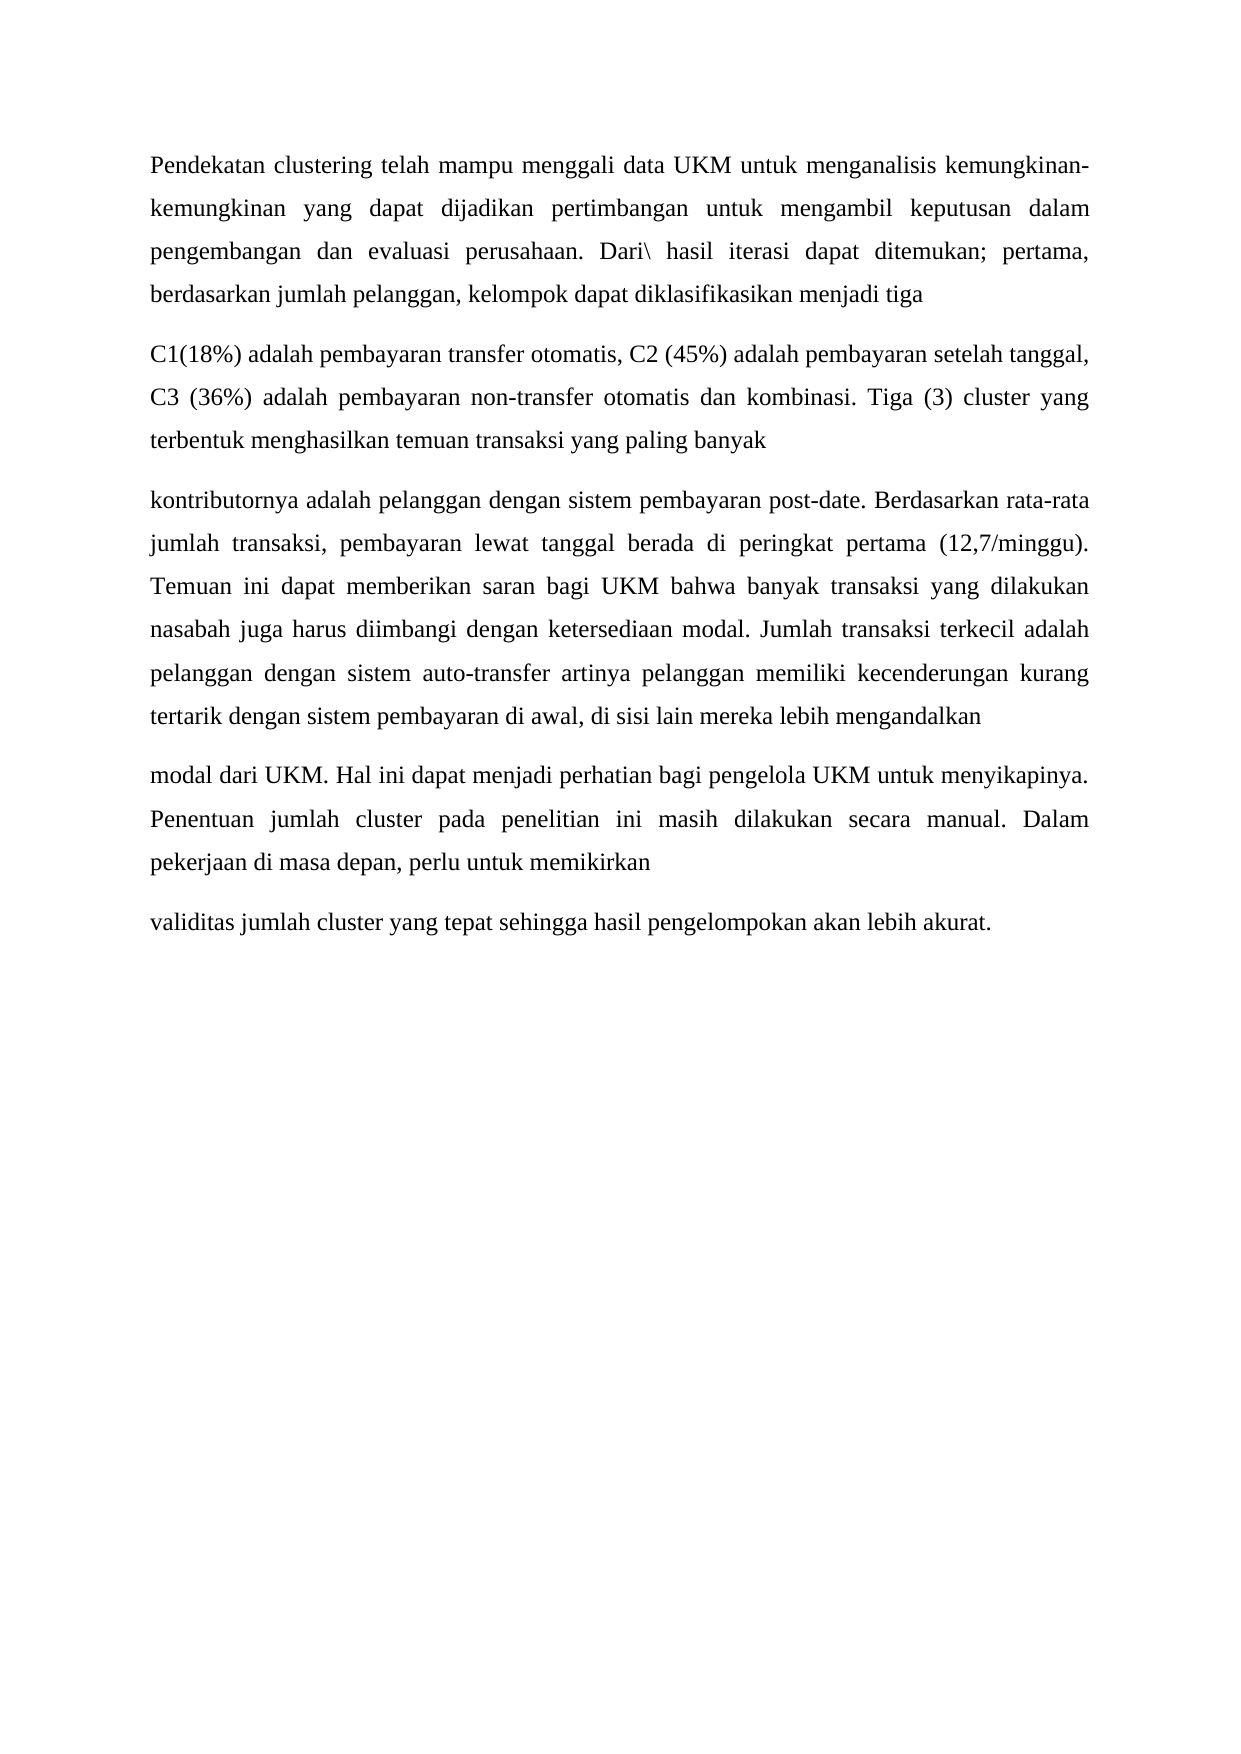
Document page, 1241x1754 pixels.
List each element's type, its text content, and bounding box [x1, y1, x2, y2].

text kontributornya adalah pelanggan dengan sistem pembayaran post-date. Berdasarkan rata-rata jumlah transaksi, pembayaran lewat tanggal berada di peringkat pertama (12,7/minggu). Temuan ini dapat memberikan saran bagi UKM bahwa banyak transaksi yang dilakukan nasabah juga harus diimbangi dengan ketersediaan modal. Jumlah transaksi terkecil adalah pelanggan dengan sistem auto-transfer artinya pelanggan memiliki kecenderungan kurang tertarik dengan sistem pembayaran di awal, di sisi lain mereka lebih mengandalkan [150, 485, 1090, 729]
text C1(18%) adalah pembayaran transfer otomatis, C2 (45%) adalah pembayaran setelah tanggal, C3 (36%) adalah pembayaran non-transfer otomatis dan kombinasi. Tiga (3) cluster yang terbentuk menghasilkan temuan transaksi yang paling banyak [150, 339, 1090, 454]
text modal dari UKM. Hal ini dapat menjadi perhatian bagi pengelola UKM untuk menyikapinya. Penentuan jumlah cluster pada penelitian ini masih dilakukan secara manual. Dalam pekerjaan di masa depan, perlu untuk memikirkan [150, 761, 1090, 876]
text Pendekatan clustering telah mampu menggali data UKM untuk menganalisis kemungkinan-kemungkinan yang dapat dijadikan pertimbangan untuk mengambil keputusan dalam pengembangan dan evaluasi perusahaan. Dari\ hasil iterasi dapat ditemukan; pertama, berdasarkan jumlah pelanggan, kelompok dapat diklasifikasikan menjadi tiga [150, 150, 1090, 308]
text validitas jumlah cluster yang tepat sehingga hasil pengelompokan akan lebih akurat. [150, 907, 1090, 935]
